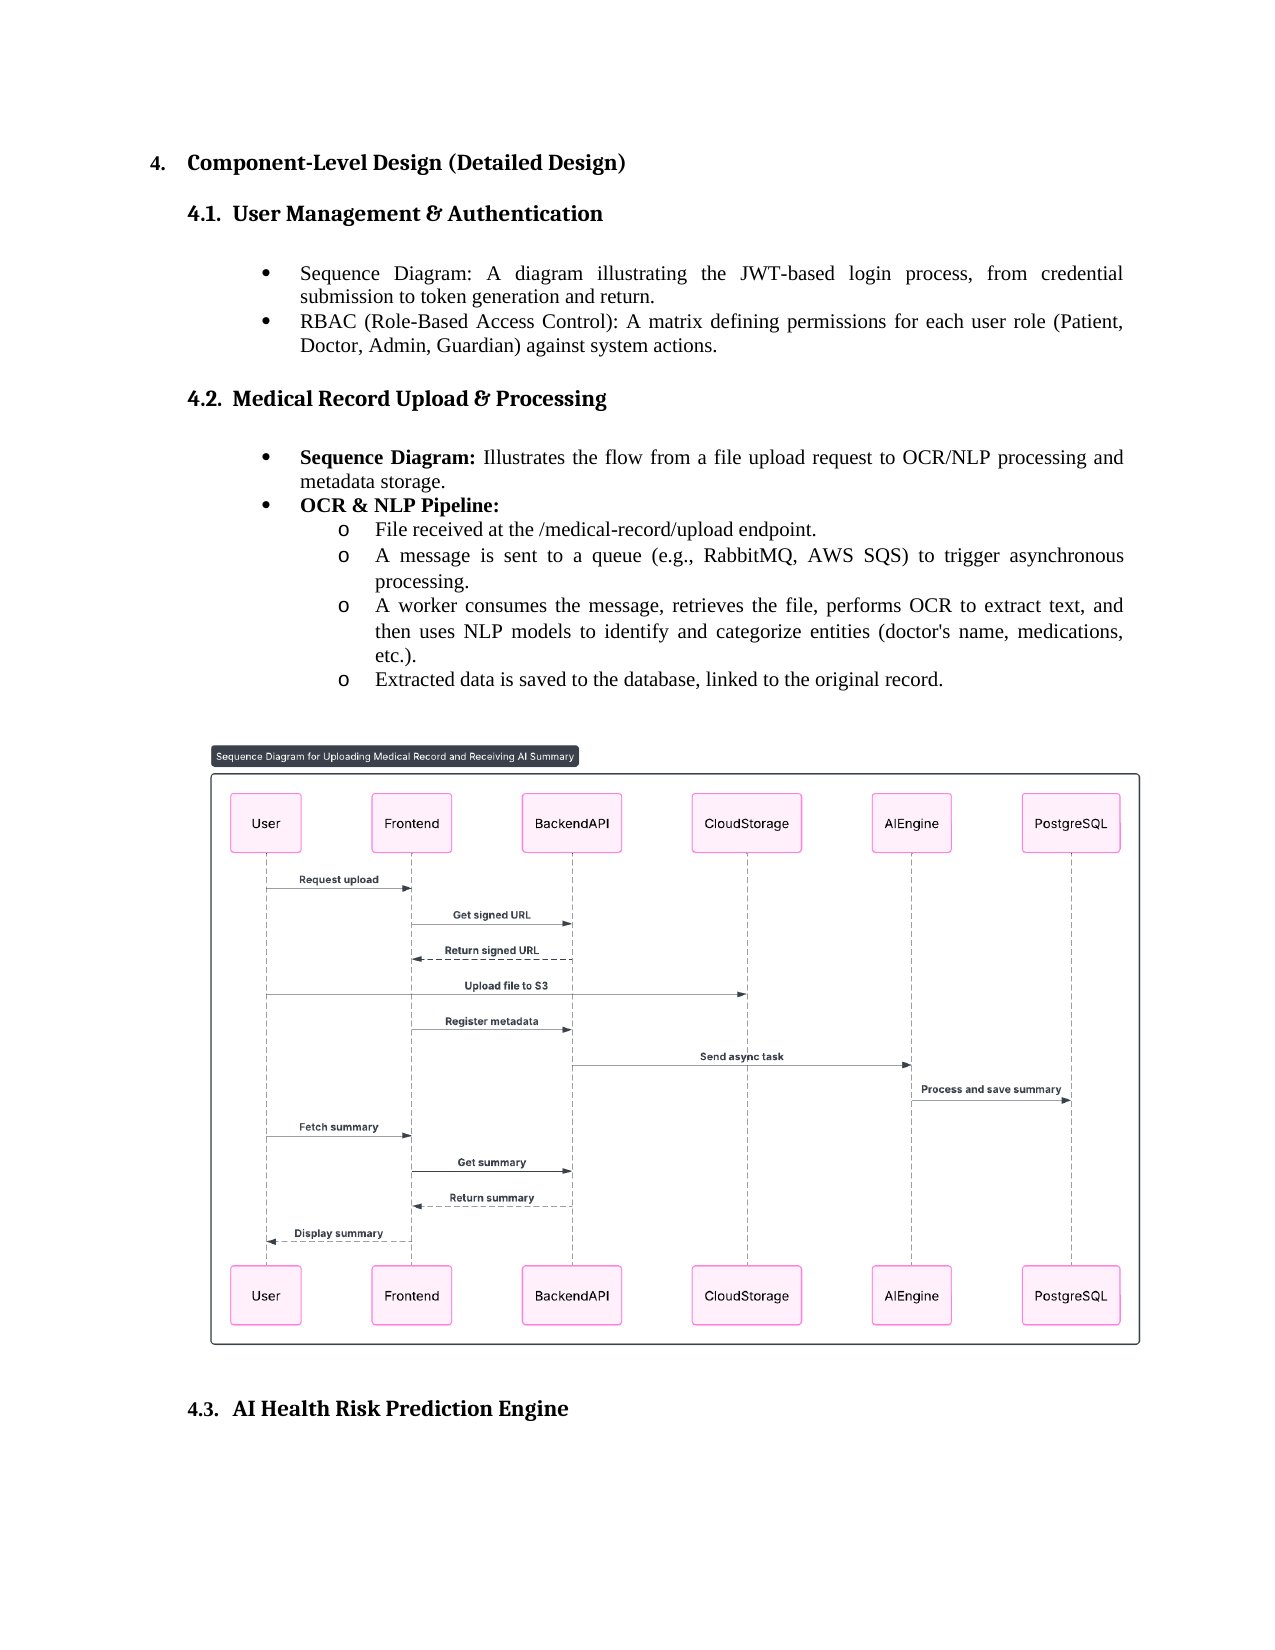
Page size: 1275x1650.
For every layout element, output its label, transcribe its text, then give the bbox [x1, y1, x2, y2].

list Sequence Diagram: Illustrates the flow from a file upload request to OCR/NLP processing and metadata storage. [262, 445, 1125, 493]
list Extracted data is saved to the database, linked to the original record. [337, 667, 1125, 692]
subtitle Medical Record Upload & Processing [187, 386, 1125, 412]
subtitle AI Health Risk Prediction Engine [187, 1395, 1125, 1422]
list OCR & NLP Pipeline: [262, 493, 1125, 517]
subtitle Component-Level Design (Detailed Design) [150, 150, 1125, 176]
list File received at the /medical-record/upload endpoint. [337, 517, 1125, 543]
list Sequence Diagram: A diagram illustrating the JWT-based login process, from credential submission to token generation and return. [262, 260, 1125, 308]
list A worker consumes the message, retrieves the file, performs OCR to extract text, and then uses NLP models to identify and categorize entities (doctor's name, medications, etc.). [337, 593, 1125, 667]
list A message is sent to a queue (e.g., RabbitMQ, AWS SQS) to trigger asynchronous processing. [337, 543, 1125, 593]
subtitle User Management & Authentication [187, 201, 1125, 227]
picture [187, 721, 1163, 1367]
list RBAC (Role-Based Access Control): A matrix defining permissions for each user role (Patient, Doctor, Admin, Guardian) against system actions. [262, 308, 1125, 357]
